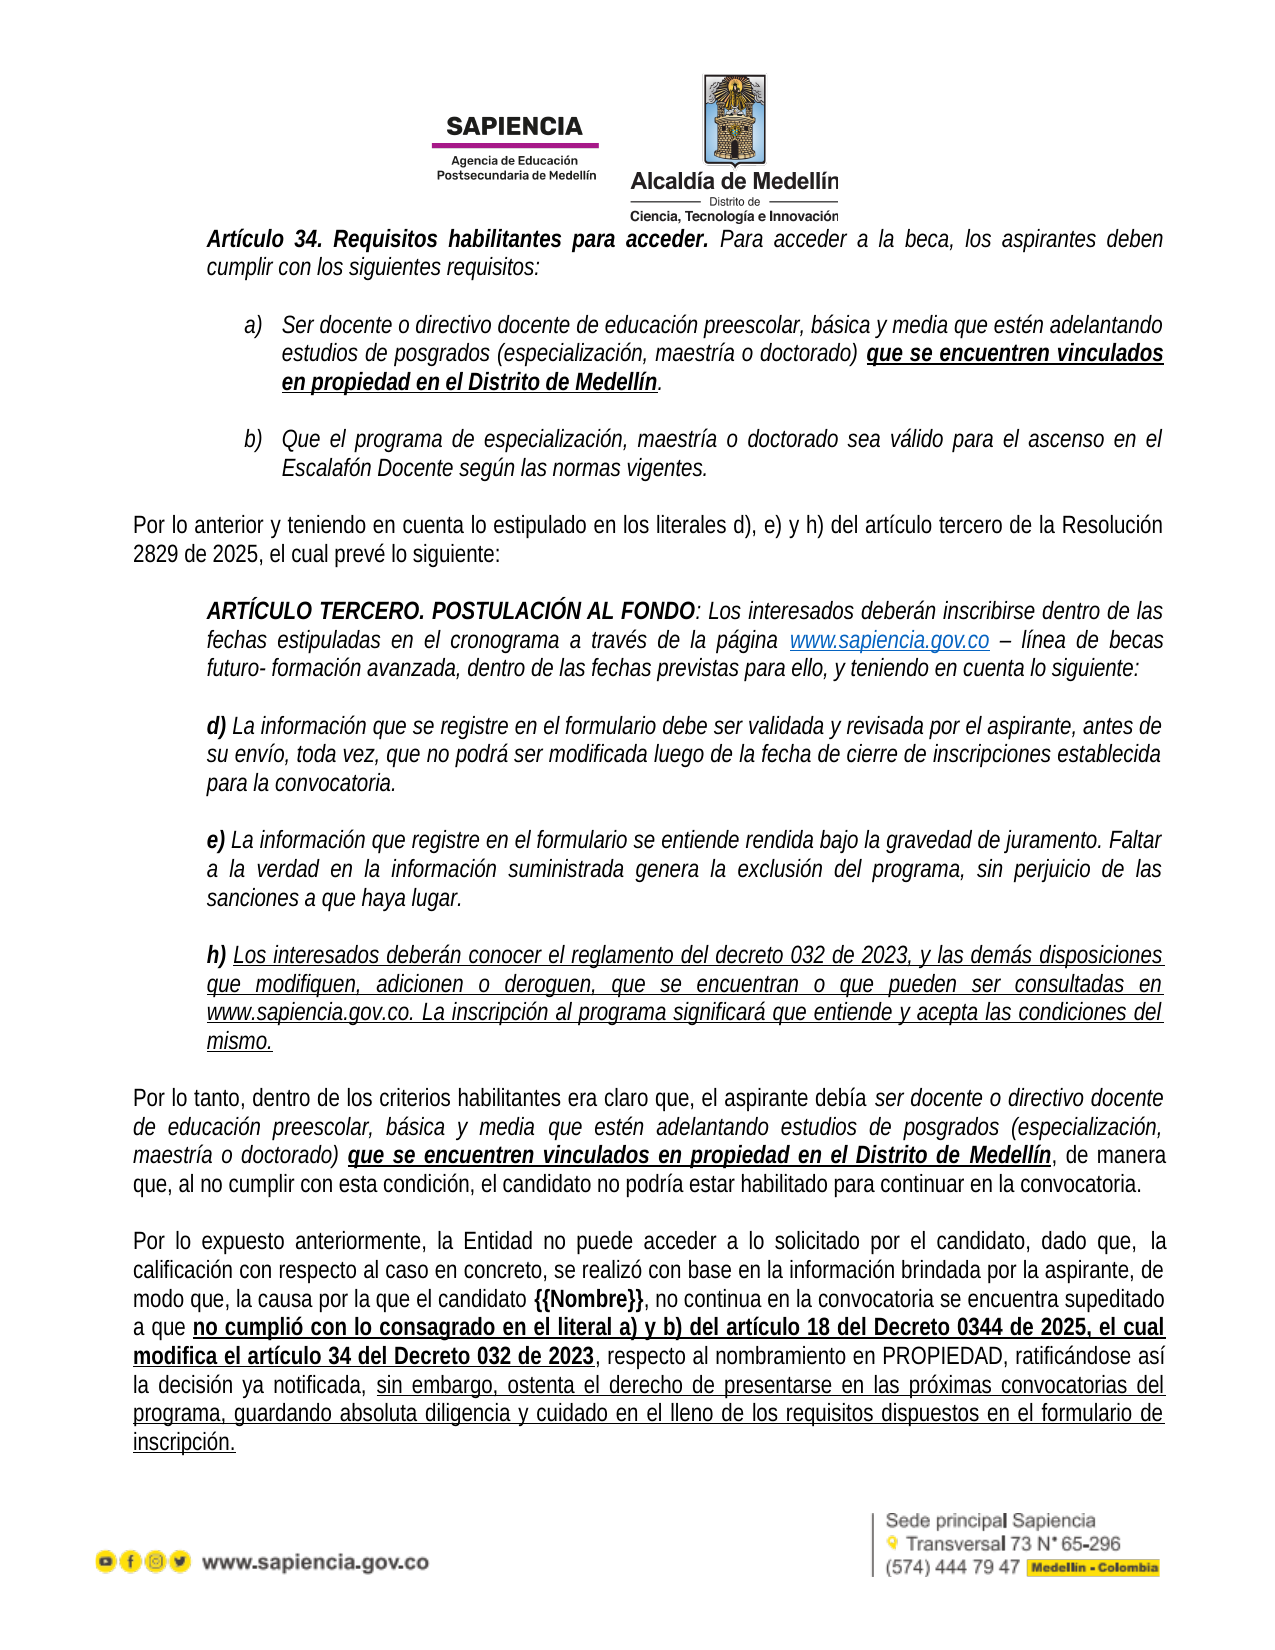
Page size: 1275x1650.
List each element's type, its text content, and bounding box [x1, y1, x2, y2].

text ARTÍCULO TERCERO. POSTULACIÓN AL FONDO: Los interesados deberán inscribirse dentro de las fechas estipuladas en el cronograma a través de la página www.sapiencia.gov.co – línea de becas futuro- formación avanzada, dentro de las fechas previstas para ello, y teniendo en cuenta lo siguiente: [207, 596, 1167, 682]
text h) Los interesados deberán conocer el reglamento del decreto 032 de 2023, y las demás disposiciones que modifiquen, adicionen o deroguen, que se encuentran o que pueden ser consultadas en www.sapiencia.gov.co. La inscripción al programa significará que entiende y acepta las condiciones del mismo. [207, 940, 1167, 1054]
text Por lo expuesto anteriormente, la Entidad no puede acceder a lo solicitado por el candidato, dado que, la calificación con respecto al caso en concreto, se realizó con base en la información brindada por la aspirante, de modo que, la causa por la que el candidato {{Nombre}}, no continua en la convocatoria se encuentra supeditado a que no cumplió con lo consagrado en el literal a) y b) del artículo 18 del Decreto 0344 de 2025, el cual modifica el artículo 34 del Decreto 032 de 2023, respecto al nombramiento en PROPIEDAD, ratificándose así la decisión ya notificada, sin embargo, ostenta el derecho de presentarse en las próximas convocatorias del programa, guardando absoluta diligencia y cuidado en el lleno de los requisitos dispuestos en el formulario de inscripción. [133, 1226, 1167, 1456]
list Que el programa de especialización, maestría o doctorado sea válido para el ascenso en el Escalafón Docente según las normas vigentes. [244, 424, 1167, 482]
list Ser docente o directivo docente de educación preescolar, básica y media que estén adelantando estudios de posgrados (especialización, maestría o doctorado) que se encuentren vinculados en propiedad en el Distrito de Medellín. [244, 310, 1167, 396]
text e) La información que registre en el formulario se entiende rendida bajo la gravedad de juramento. Faltar a la verdad en la información suministrada genera la exclusión del programa, sin perjuicio de las sanciones a que haya lugar. [207, 825, 1167, 911]
text d) La información que se registre en el formulario debe ser validada y revisada por el aspirante, antes de su envío, toda vez, que no podrá ser modificada luego de la fecha de cierre de inscripciones establecida para la convocatoria. [207, 711, 1167, 797]
text Por lo anterior y teniendo en cuenta lo estipulado en los literales d), e) y h) del artículo tercero de la Resolución 2829 de 2025, el cual prevé lo siguiente: [133, 510, 1167, 567]
text Por lo tanto, dentro de los criterios habilitantes era claro que, el aspirante debía ser docente o directivo docente de educación preescolar, básica y media que estén adelantando estudios de posgrados (especialización, maestría o doctorado) que se encuentren vinculados en propiedad en el Distrito de Medellín, de manera que, al no cumplir con esta condición, el candidato no podría estar habilitado para continuar en la convocatoria. [133, 1083, 1167, 1198]
text Artículo 34. Requisitos habilitantes para acceder. Para acceder a la beca, los aspirantes deben cumplir con los siguientes requisitos: [207, 224, 1167, 281]
